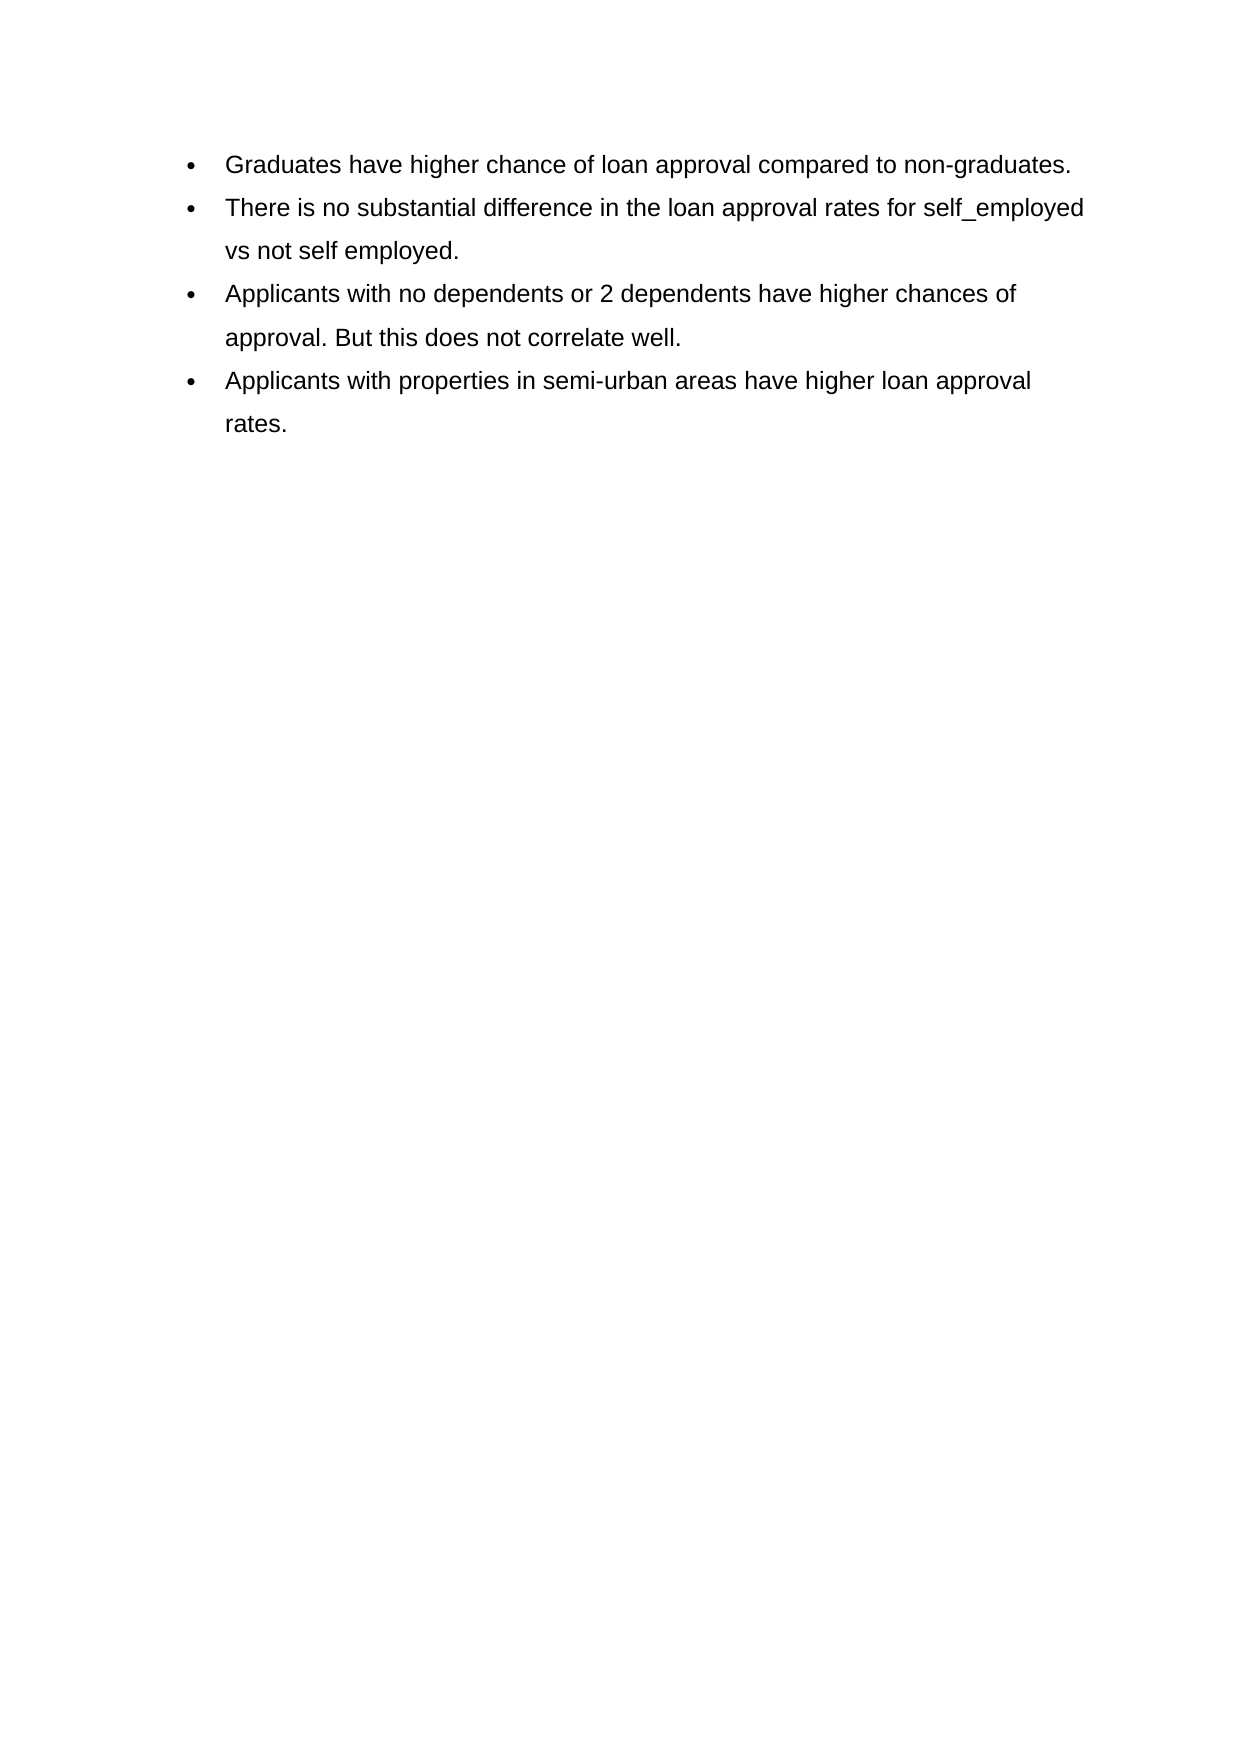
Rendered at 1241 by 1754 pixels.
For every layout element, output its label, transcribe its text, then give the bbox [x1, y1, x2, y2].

list Graduates have higher chance of loan approval compared to non-graduates. [187, 150, 1090, 179]
list There is no substantial difference in the loan approval rates for self_employed vs not self employed. [187, 193, 1090, 265]
list Applicants with no dependents or 2 dependents have higher chances of approval. But this does not correlate well. [187, 279, 1090, 351]
list Applicants with properties in semi-urban areas have higher loan approval rates. [187, 366, 1090, 437]
